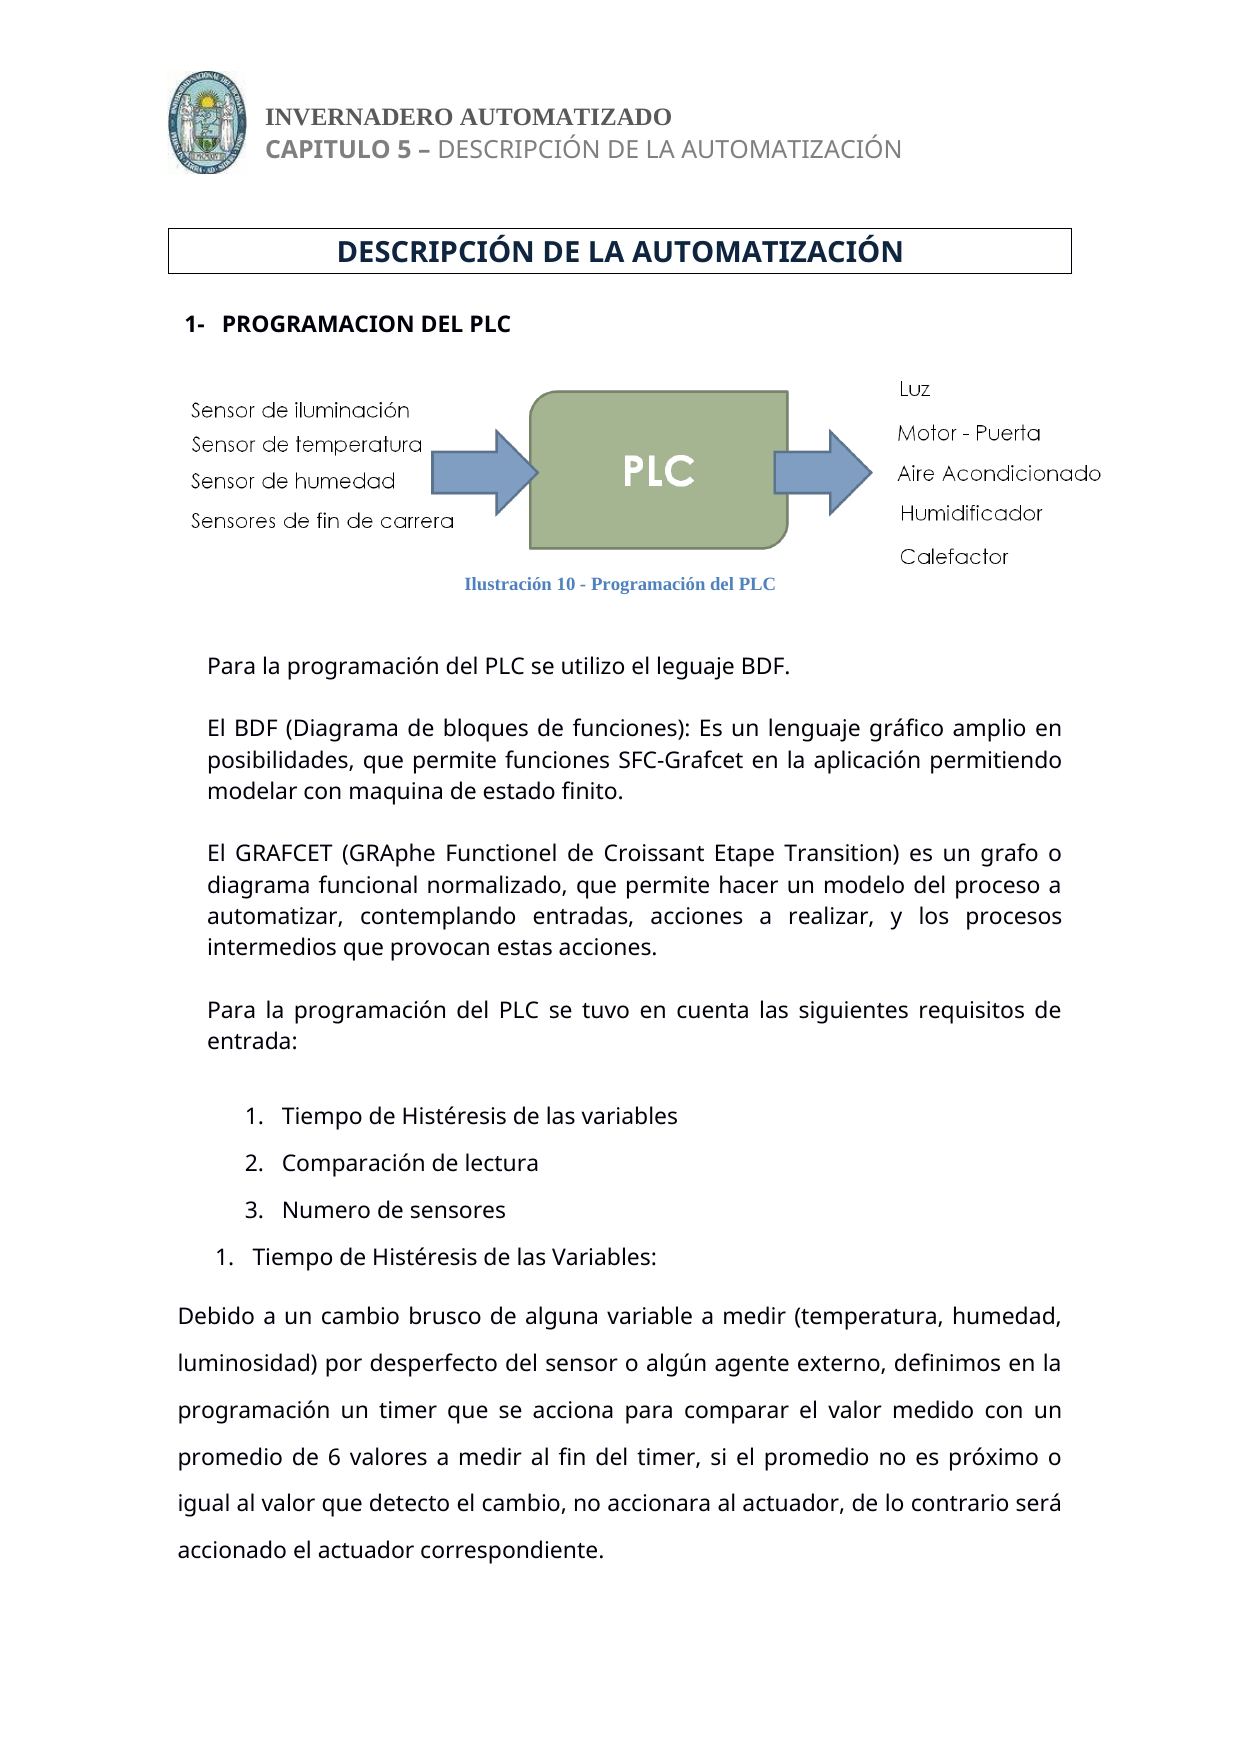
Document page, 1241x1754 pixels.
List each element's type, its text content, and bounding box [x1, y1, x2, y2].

list PROGRAMACION DEL PLC [184, 308, 1063, 339]
list Comparación de lectura [244, 1147, 1063, 1178]
picture [177, 368, 1115, 574]
text DESCRIPCIÓN DE LA AUTOMATIZACIÓN [169, 229, 1071, 273]
list Tiempo de Histéresis de las variables [244, 1100, 1063, 1131]
text Para la programación del PLC se utilizo el leguaje BDF. [207, 650, 1063, 681]
list Tiempo de Histéresis de las Variables: [215, 1240, 1063, 1272]
list Numero de sensores [244, 1193, 1063, 1225]
text Debido a un cambio brusco de alguna variable a medir (temperatura, humedad, luminosidad) por desperfecto del sensor o algún agente externo, definimos en la programación un timer que se acciona para comparar el valor medido con un promedio de 6 valores a medir al fin del timer, si el promedio no es próximo o igual al valor que detecto el cambio, no accionara al actuador, de lo contrario será accionado el actuador correspondiente. [177, 1300, 1063, 1565]
text El BDF (Diagrama de bloques de funciones): Es un lenguaje gráfico amplio en posibilidades, que permite funciones SFC-Grafcet en la aplicación permitiendo modelar con maquina de estado finito. [207, 712, 1063, 806]
text El GRAFCET (GRAphe Functionel de Croissant Etape Transition) es un grafo o diagrama funcional normalizado, que permite hacer un modelo del proceso a automatizar, contemplando entradas, acciones a realizar, y los procesos intermedios que provocan estas acciones. [207, 837, 1063, 962]
text Para la programación del PLC se tuvo en cuenta las siguientes requisitos de entrada: [207, 993, 1063, 1056]
